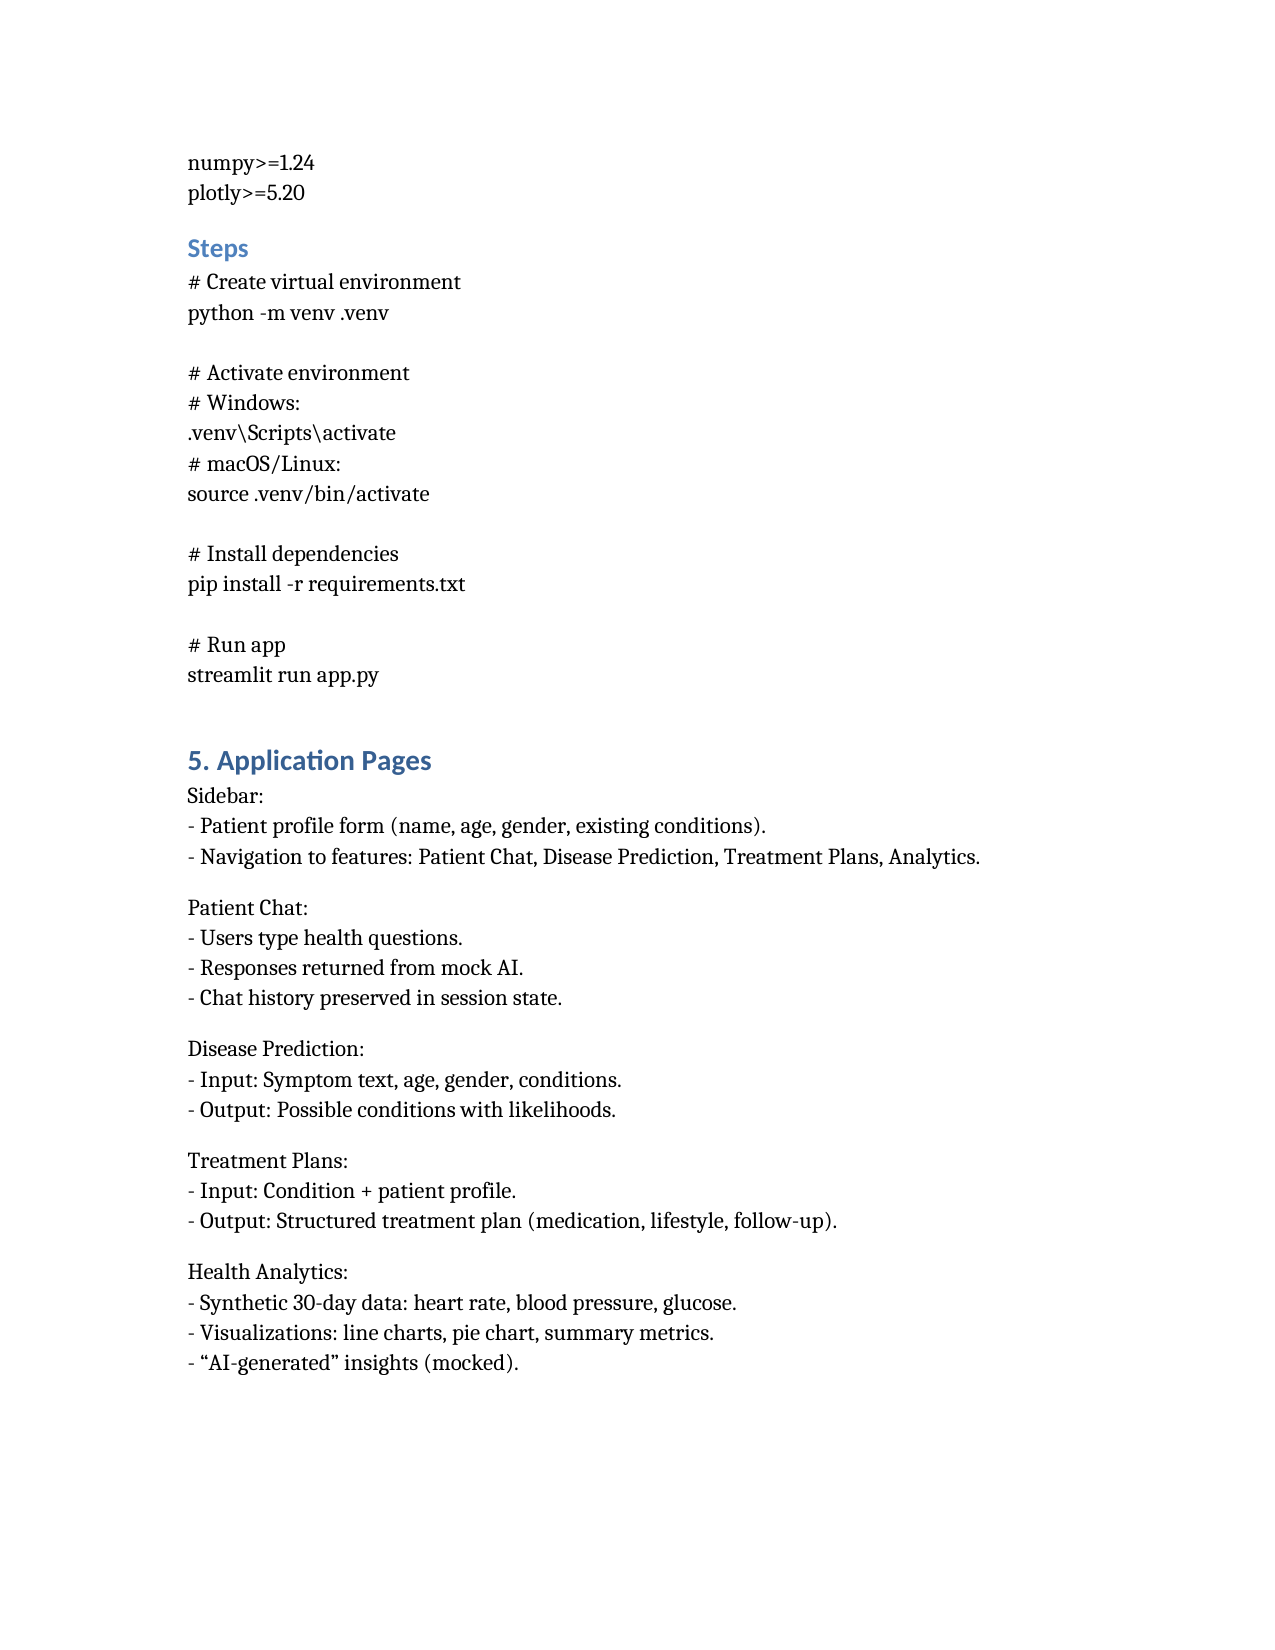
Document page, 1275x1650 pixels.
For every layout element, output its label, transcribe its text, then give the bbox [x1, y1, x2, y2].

text Treatment Plans: - Input: Condition + patient profile. - Output: Structured treatment plan (medication, lifestyle, follow-up). [187, 1148, 1087, 1234]
text Health Analytics: - Synthetic 30-day data: heart rate, blood pressure, glucose. - Visualizations: line charts, pie chart, summary metrics. - “AI-generated” insights (mocked). [187, 1259, 1087, 1376]
subtitle 5. Application Pages [187, 742, 1087, 778]
text # Create virtual environment python -m venv .venv # Activate environment # Windows: .venv\Scripts\activate # macOS/Linux: source .venv/bin/activate # Install dependencies pip install -r requirements.txt # Run app streamlit run app.py [187, 269, 1087, 688]
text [187, 150, 1087, 207]
subtitle Steps [187, 231, 1087, 264]
text Patient Chat: - Users type health questions. - Responses returned from mock AI. - Chat history preserved in session state. [187, 894, 1087, 1011]
text Disease Prediction: - Input: Symptom text, age, gender, conditions. - Output: Possible conditions with likelihoods. [187, 1036, 1087, 1123]
text Sidebar: - Patient profile form (name, age, gender, existing conditions). - Navigation to features: Patient Chat, Disease Prediction, Treatment Plans, Analytics. [187, 783, 1087, 870]
